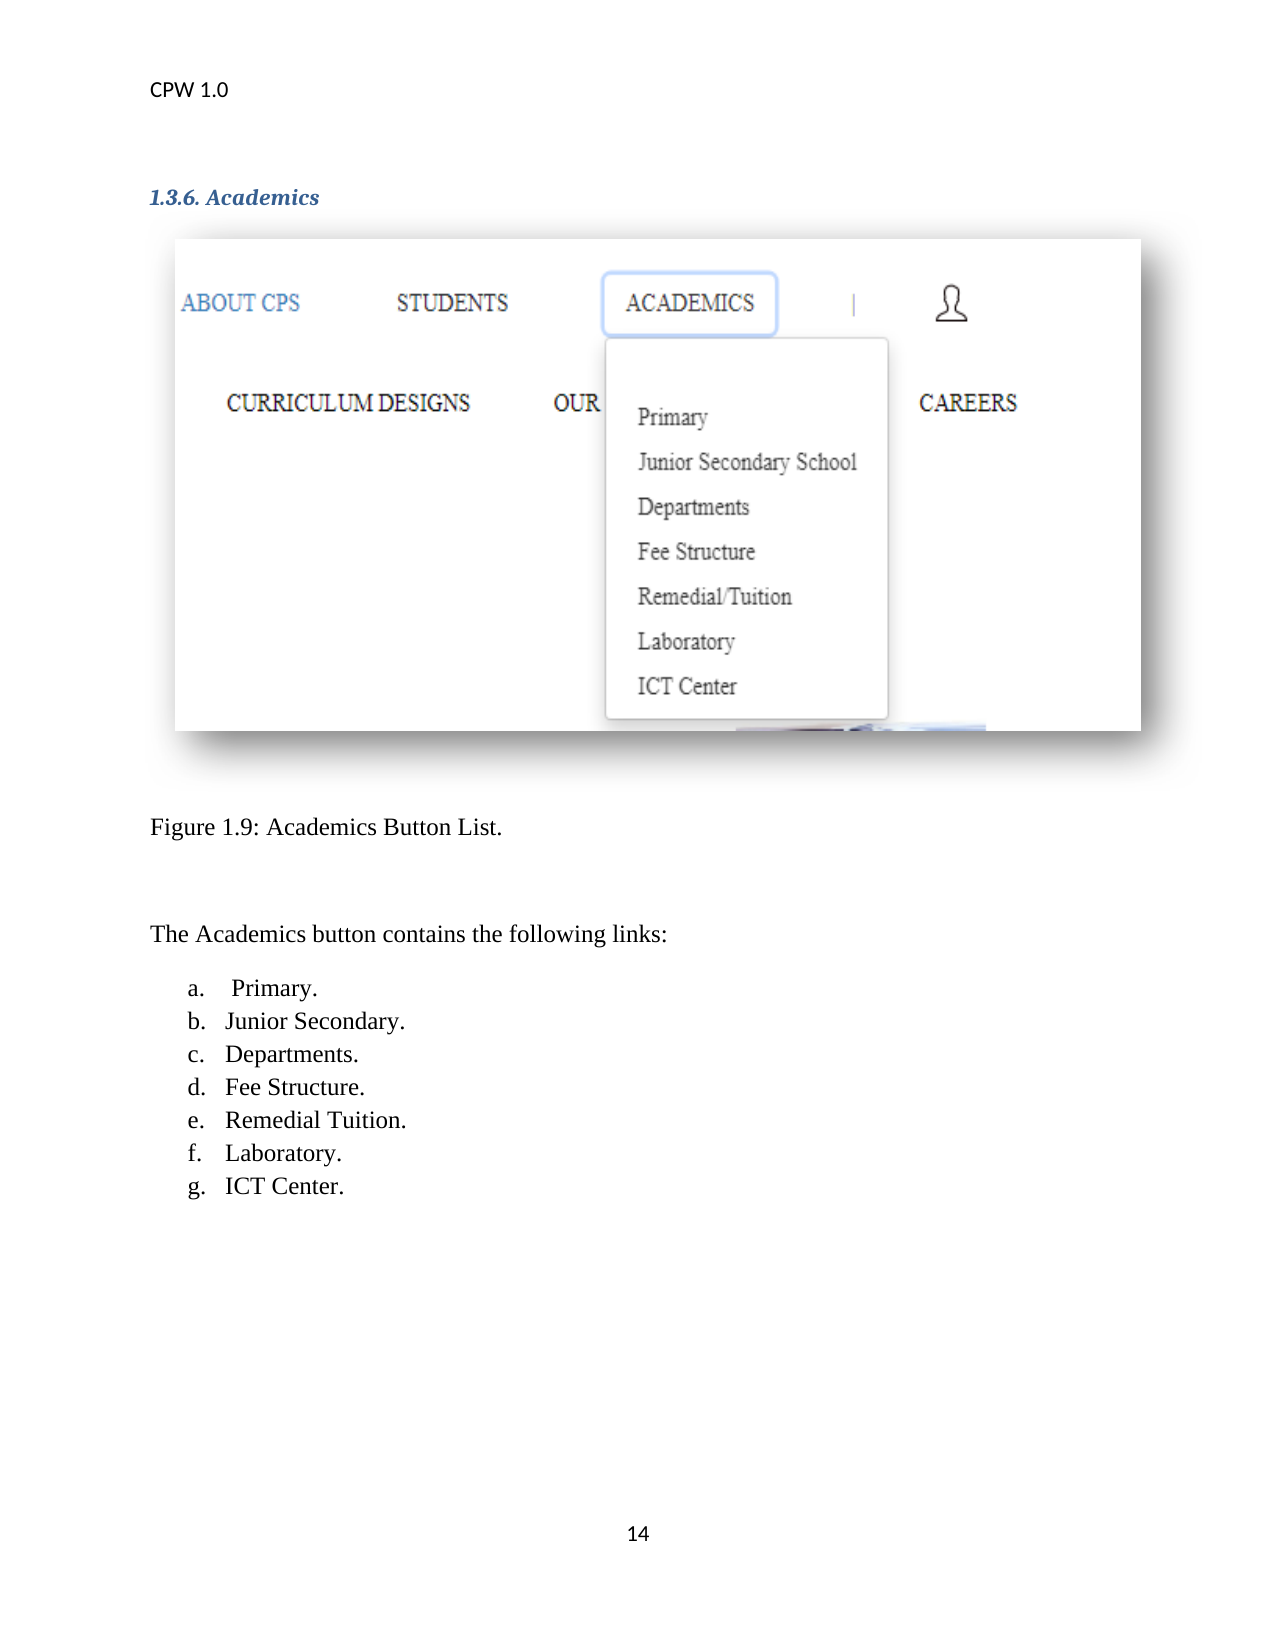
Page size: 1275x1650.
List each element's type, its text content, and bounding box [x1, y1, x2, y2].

text Figure 1.9: Academics Button List. [150, 812, 1125, 840]
list Junior Secondary. [187, 1006, 1125, 1035]
list Fee Structure. [187, 1072, 1125, 1101]
picture [175, 239, 1141, 731]
text The Academics button contains the following links: [150, 919, 1125, 948]
list Laboratory. [187, 1138, 1125, 1167]
list Departments. [187, 1039, 1125, 1068]
list Primary. [187, 973, 1125, 1002]
list ICT Center. [187, 1171, 1125, 1200]
list Remedial Tuition. [187, 1105, 1125, 1134]
subtitle 1.3.6. Academics [150, 184, 1125, 211]
